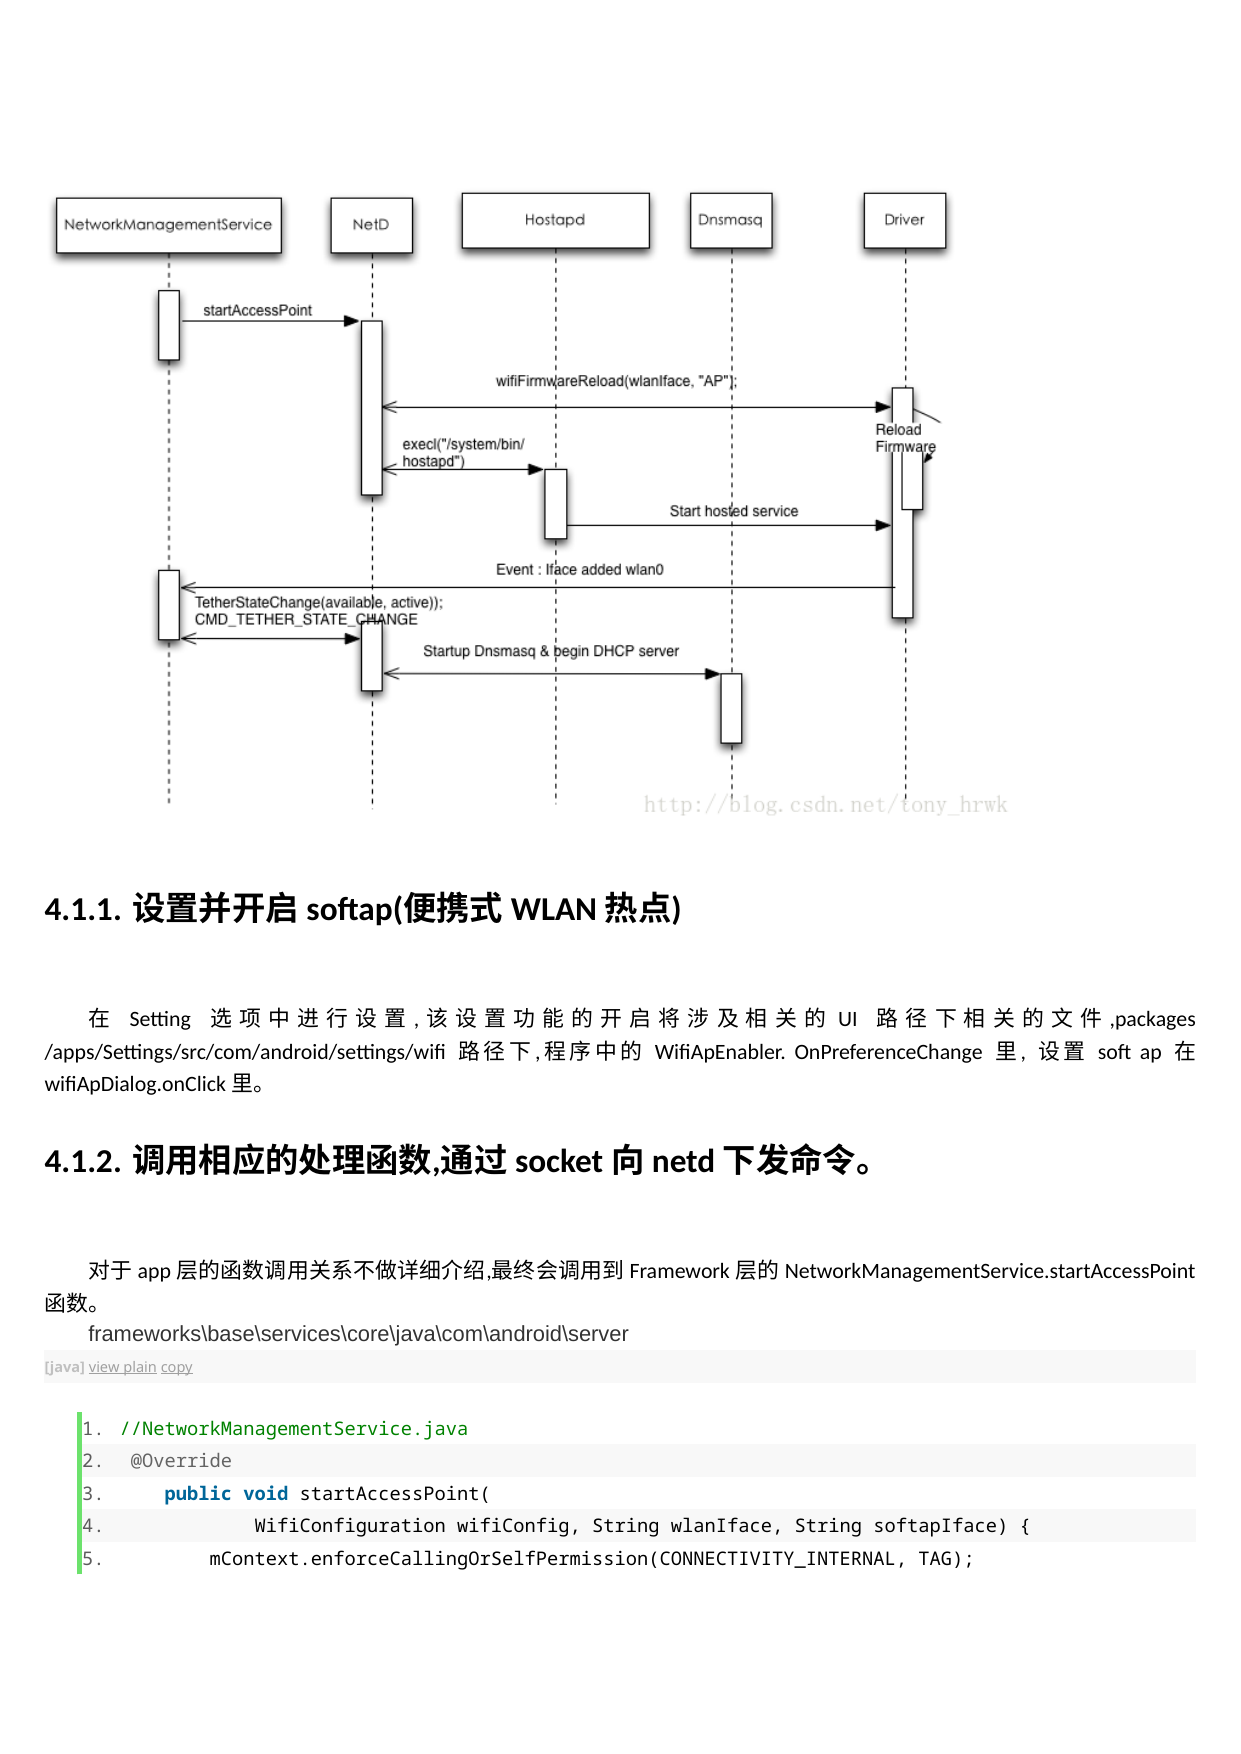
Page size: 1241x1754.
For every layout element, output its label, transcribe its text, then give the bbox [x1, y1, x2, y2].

picture [44, 177, 1023, 829]
subtitle 调用相应的处理函数,通过 socket 向 netd 下发命令。 [44, 1125, 1196, 1190]
list @Override [82, 1444, 1196, 1477]
list //NetworkManagementService.java [82, 1412, 1196, 1444]
subtitle 设置并开启 softap(便携式 WLAN 热点) [44, 874, 1196, 939]
text [java] view plain copy [44, 1350, 1196, 1383]
text 对于 app 层的函数调用关系不做详细介绍,最终会调用到 Framework 层的 NetworkManagementService.startAccessPoint 函数。 [44, 1253, 1196, 1318]
list WifiConfiguration wifiConfig, String wlanIface, String softapIface) { [82, 1509, 1196, 1542]
list mContext.enforceCallingOrSelfPermission(CONNECTIVITY_INTERNAL, TAG); [82, 1542, 1196, 1574]
list public void startAccessPoint( [82, 1477, 1196, 1509]
text frameworks\base\services\core\java\com\android\server [44, 1318, 1196, 1350]
text 在 Setting 选项中进行设置,该设置功能的开启将涉及相关的UI 路径下相关的文件,packages /apps/Settings/src/com/android/settings/wifi 路径下,程序中的 WifiApEnabler. OnPreferenceChange 里, 设置 soft ap 在 wifiApDialog.onClick 里。 [44, 1001, 1196, 1098]
